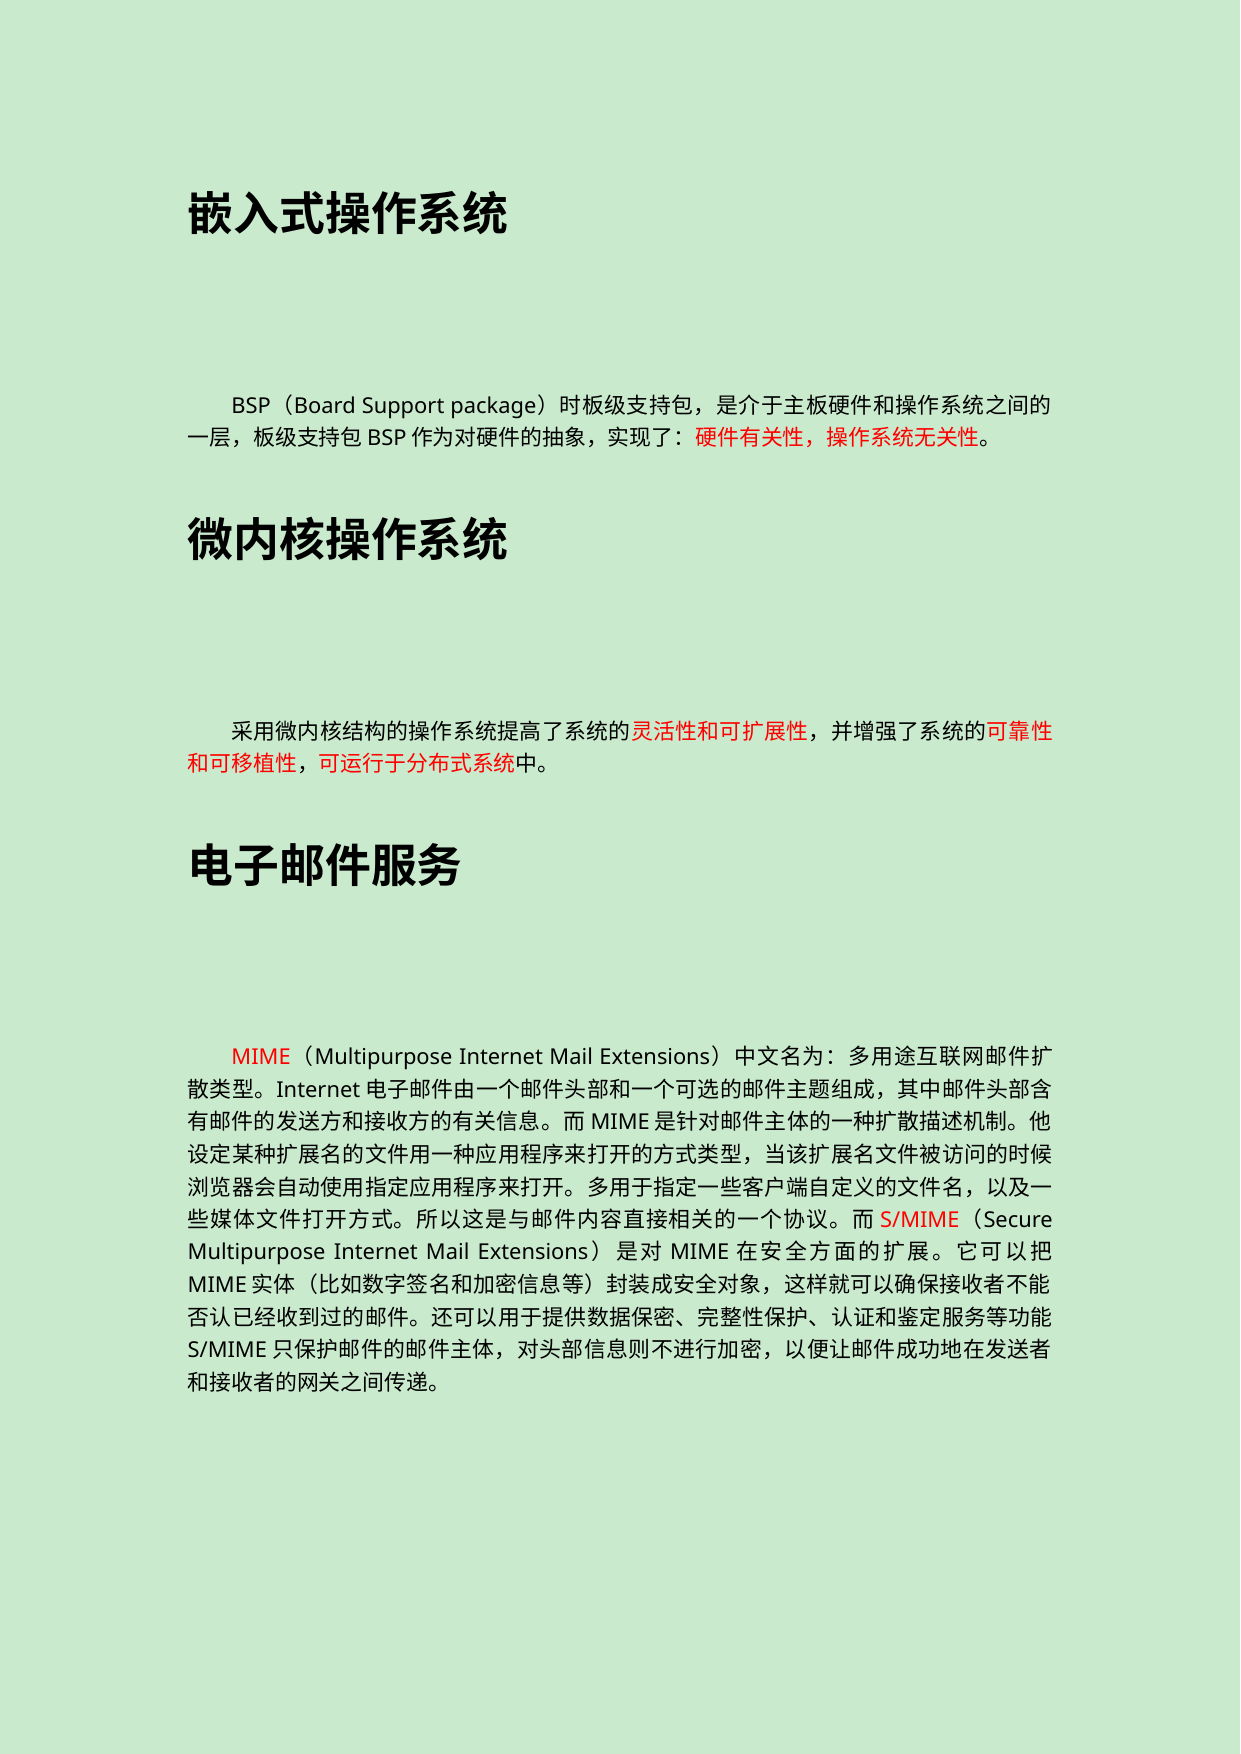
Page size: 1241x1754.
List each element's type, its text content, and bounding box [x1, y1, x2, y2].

text 采用微内核结构的操作系统提高了系统的灵活性和可扩展性，并增强了系统的可靠性和可移植性，可运行于分布式系统中。 [187, 713, 1053, 778]
subtitle 电子邮件服务 [187, 814, 1053, 911]
text BSP（Board Support package）时板级支持包，是介于主板硬件和操作系统之间的一层，板级支持包BSP作为对硬件的抽象，实现了：硬件有关性，操作系统无关性。 [187, 387, 1053, 452]
subtitle 嵌入式操作系统 [187, 162, 1053, 259]
subtitle 微内核操作系统 [187, 488, 1053, 585]
text MIME（Multipurpose Internet Mail Extensions）中文名为：多用途互联网邮件扩散类型。Internet电子邮件由一个邮件头部和一个可选的邮件主题组成，其中邮件头部含有邮件的发送方和接收方的有关信息。而MIME是针对邮件主体的一种扩散描述机制。他设定某种扩展名的文件用一种应用程序来打开的方式类型，当该扩展名文件被访问的时候，浏览器会自动使用指定应用程序来打开。多用于指定一些客户端自定义的文件名，以及一些媒体文件打开方式。所以这是与邮件内容直接相关的一个协议。而S/MIME（Secure Multipurpose Internet Mail Extensions）是对MIME在安全方面的扩展。它可以把MIME实体（比如数字签名和加密信息等）封装成安全对象，这样就可以确保接收者不能否认已经收到过的邮件。还可以用于提供数据保密、完整性保护、认证和鉴定服务等功能。S/MIME只保护邮件的邮件主体，对头部信息则不进行加密，以便让邮件成功地在发送者和接收者的网关之间传递。 [187, 1039, 1053, 1397]
